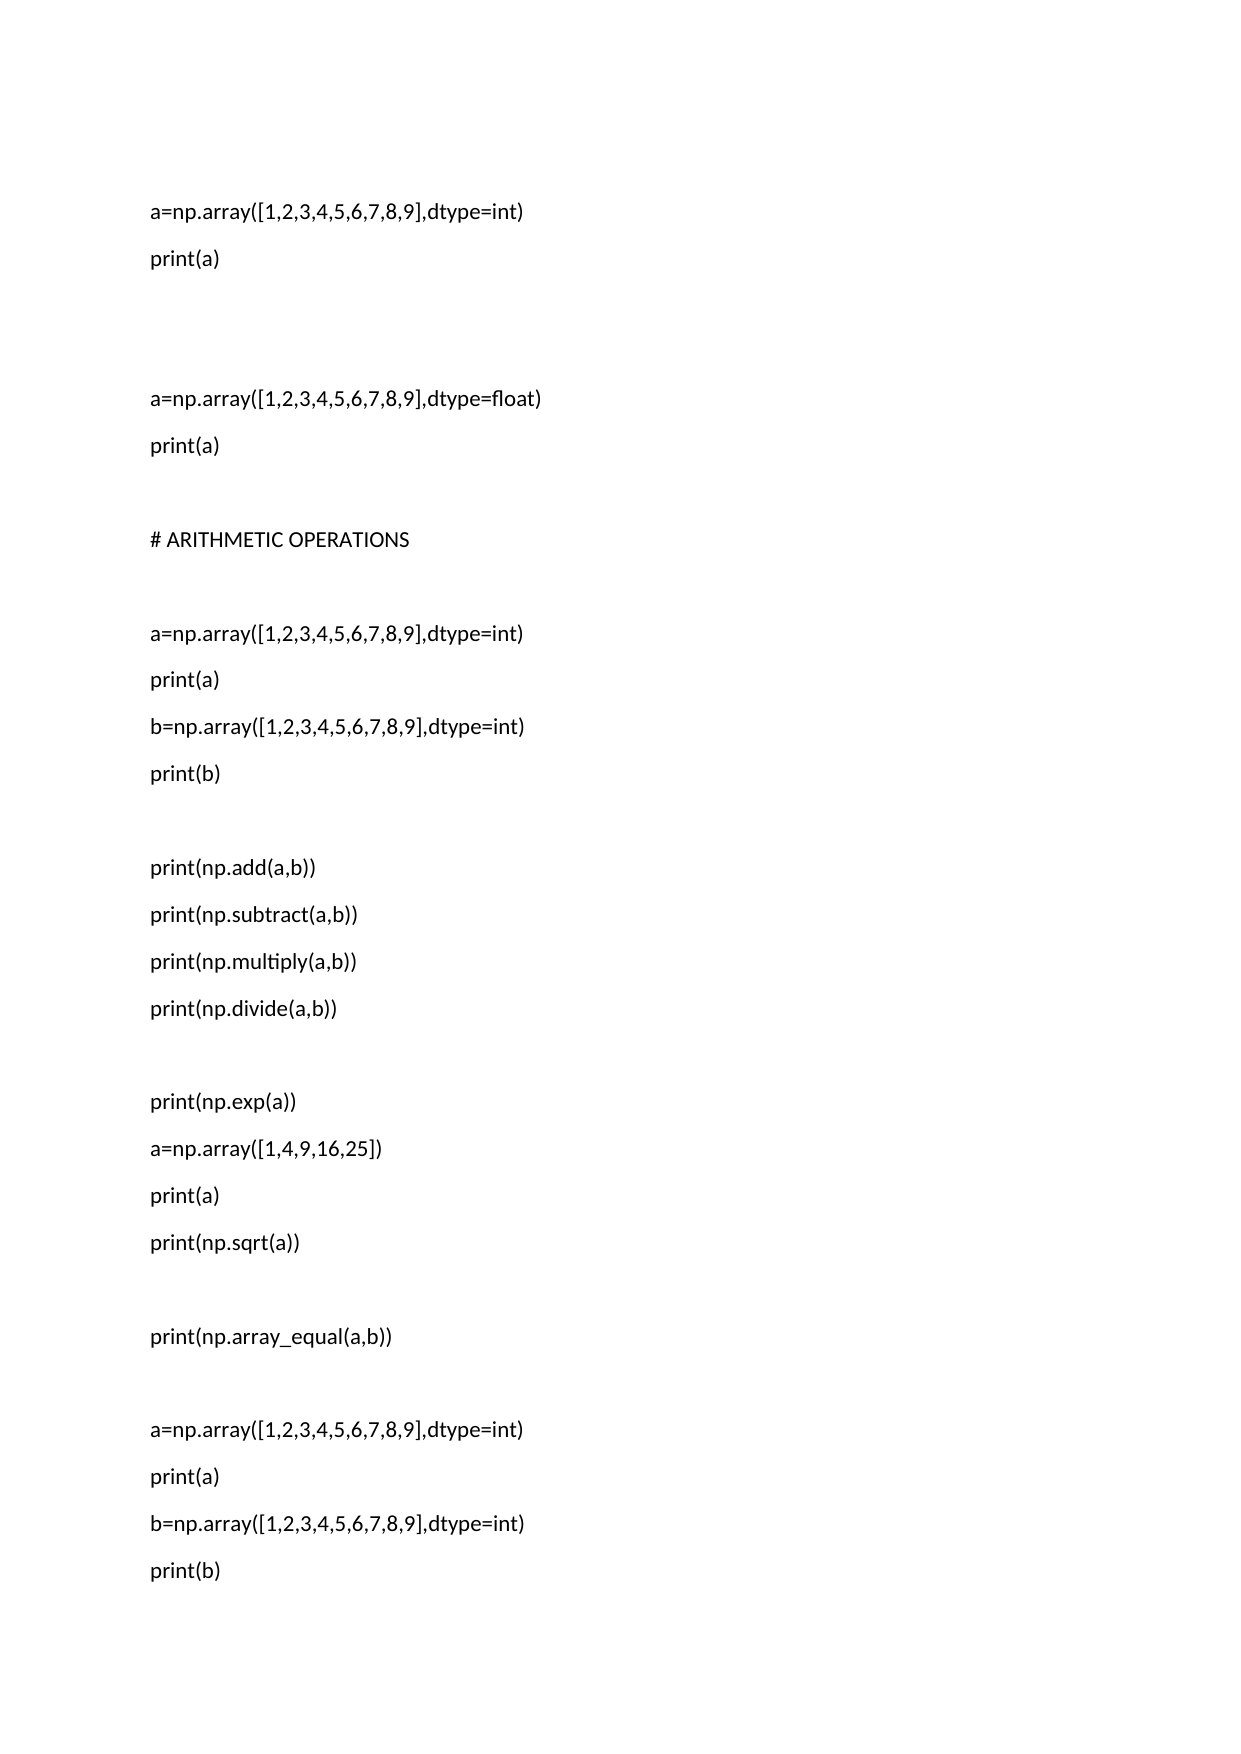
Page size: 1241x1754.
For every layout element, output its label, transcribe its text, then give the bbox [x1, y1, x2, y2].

text print(np.array_equal(a,b)) [150, 1322, 1090, 1350]
text print(np.add(a,b)) [150, 853, 1090, 881]
text print(a) [150, 244, 1090, 272]
text print(np.subtract(a,b)) [150, 900, 1090, 928]
text a=np.array([1,2,3,4,5,6,7,8,9],dtype=int) [150, 197, 1090, 225]
text print(a) [150, 431, 1090, 459]
text # ARITHMETIC OPERATIONS [150, 525, 1090, 553]
text a=np.array([1,4,9,16,25]) [150, 1134, 1090, 1162]
text a=np.array([1,2,3,4,5,6,7,8,9],dtype=int) [150, 1416, 1090, 1444]
text a=np.array([1,2,3,4,5,6,7,8,9],dtype=int) [150, 619, 1090, 647]
text print(np.divide(a,b)) [150, 994, 1090, 1022]
text b=np.array([1,2,3,4,5,6,7,8,9],dtype=int) [150, 1509, 1090, 1537]
text print(a) [150, 1462, 1090, 1491]
text print(a) [150, 666, 1090, 694]
text a=np.array([1,2,3,4,5,6,7,8,9],dtype=float) [150, 384, 1090, 412]
text print(np.exp(a)) [150, 1087, 1090, 1116]
text print(b) [150, 1556, 1090, 1584]
text print(np.multiply(a,b)) [150, 947, 1090, 975]
text print(np.sqrt(a)) [150, 1228, 1090, 1256]
text b=np.array([1,2,3,4,5,6,7,8,9],dtype=int) [150, 712, 1090, 741]
text print(b) [150, 759, 1090, 787]
text print(a) [150, 1181, 1090, 1209]
